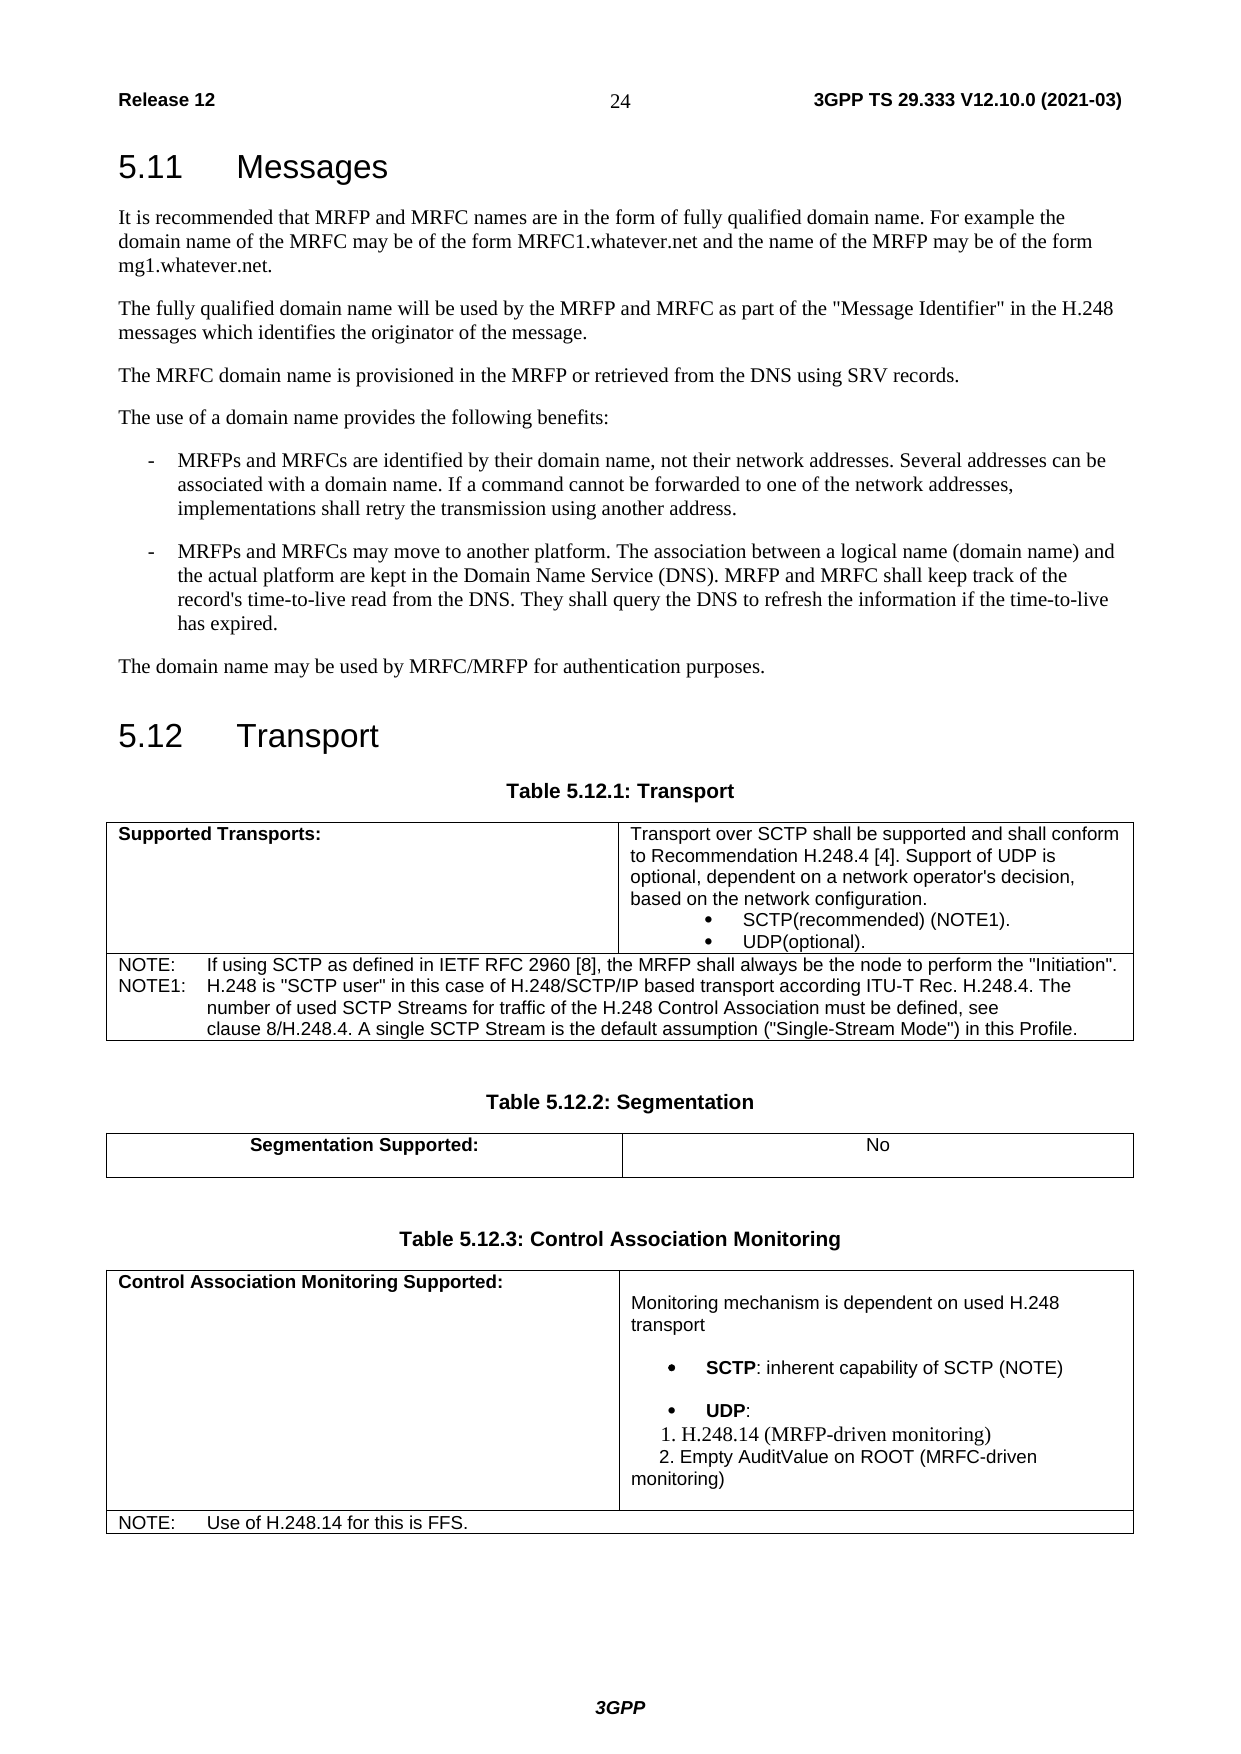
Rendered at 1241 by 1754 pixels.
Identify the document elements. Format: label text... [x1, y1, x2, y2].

table_header Control Association Monitoring Supported: [107, 1271, 619, 1510]
table_header Transport over SCTP shall be supported and shall conform to Recommendation H.248.4 [4]. Support of UDP is optional, dependent on a network operator's decision, based on the network configuration. SCTP(recommended) (NOTE1). UDP(optional). [619, 823, 1133, 952]
table_header No [623, 1134, 1133, 1177]
table_cell NOTE: Use of H.248.14 for this is FFS. [107, 1511, 1133, 1533]
subtitle 5.11 Messages [118, 147, 1122, 186]
text - MRFPs and MRFCs may move to another platform. The association between a logical name (domain name) and the actual platform are kept in the Domain Name Service (DNS). MRFP and MRFC shall keep track of the record's time-to-live read from the DNS. They shall query the DNS to refresh the information if the time-to-live has expired. [148, 539, 1122, 635]
subtitle 5.12 Transport [118, 716, 1122, 754]
text The fully qualified domain name will be used by the MRFP and MRFC as part of the "Message Identifier" in the H.248 messages which identifies the originator of the message. [118, 296, 1122, 344]
text Table 5.12.3: Control Association Monitoring [118, 1227, 1122, 1251]
table_header Monitoring mechanism is dependent on used H.248 transport SCTP: inherent capability of SCTP (NOTE) UDP: 1. H.248.14 (MRFP-driven monitoring) 2. Empty AuditValue on ROOT (MRFC-driven monitoring) [620, 1271, 1133, 1510]
text The use of a domain name provides the following benefits: [118, 405, 1122, 429]
text - MRFPs and MRFCs are identified by their domain name, not their network addresses. Several addresses can be associated with a domain name. If a command cannot be forwarded to one of the network addresses, implementations shall retry the transmission using another address. [148, 448, 1122, 520]
text The domain name may be used by MRFC/MRFP for authentication purposes. [118, 654, 1122, 678]
text Table 5.12.2: Segmentation [118, 1090, 1122, 1114]
table_cell NOTE: If using SCTP as defined in IETF RFC 2960 [8], the MRFP shall always be the node to perform the "Initiation". NOTE1: H.248 is "SCTP user" in this case of H.248/SCTP/IP based transport according ITU-T Rec. H.248.4. The number of used SCTP Streams for traffic of the H.248 Control Association must be defined, see clause 8/H.248.4. A single SCTP Stream is the default assumption ("Single-Stream Mode") in this Profile. [107, 954, 1133, 1040]
table_header Supported Transports: [107, 823, 618, 952]
text Table 5.12.1: Transport [118, 779, 1122, 803]
text The MRFC domain name is provisioned in the MRFP or retrieved from the DNS using SRV records. [118, 362, 1122, 387]
table_header Segmentation Supported: [107, 1134, 622, 1177]
text It is recommended that MRFP and MRFC names are in the form of fully qualified domain name. For example the domain name of the MRFC may be of the form MRFC1.whatever.net and the name of the MRFP may be of the form mg1.whatever.net. [118, 205, 1122, 277]
